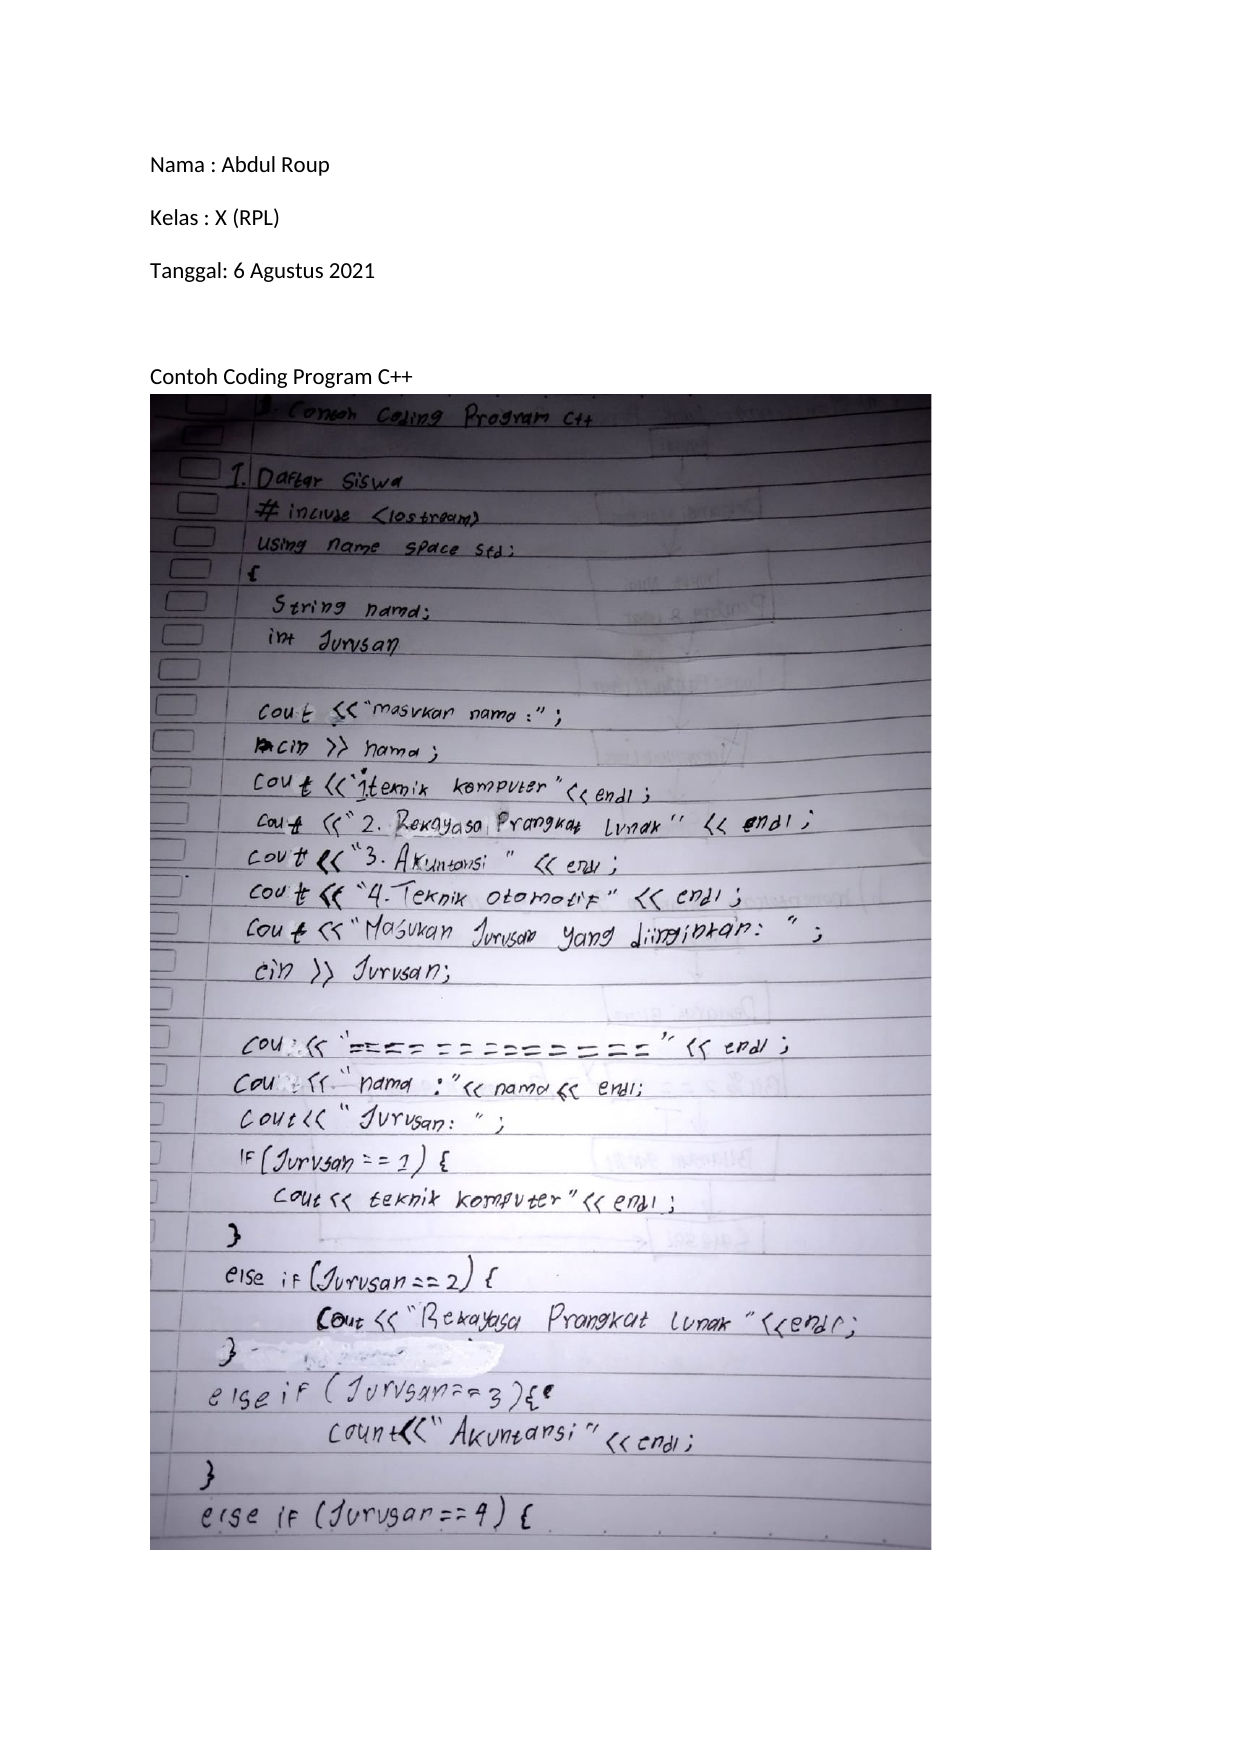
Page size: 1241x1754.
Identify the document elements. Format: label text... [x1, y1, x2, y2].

text Nama : Abdul Roup [150, 150, 1090, 178]
text Kelas : X (RPL) [150, 203, 1090, 231]
picture [150, 394, 932, 1550]
text Tanggal: 6 Agustus 2021 [150, 256, 1090, 284]
